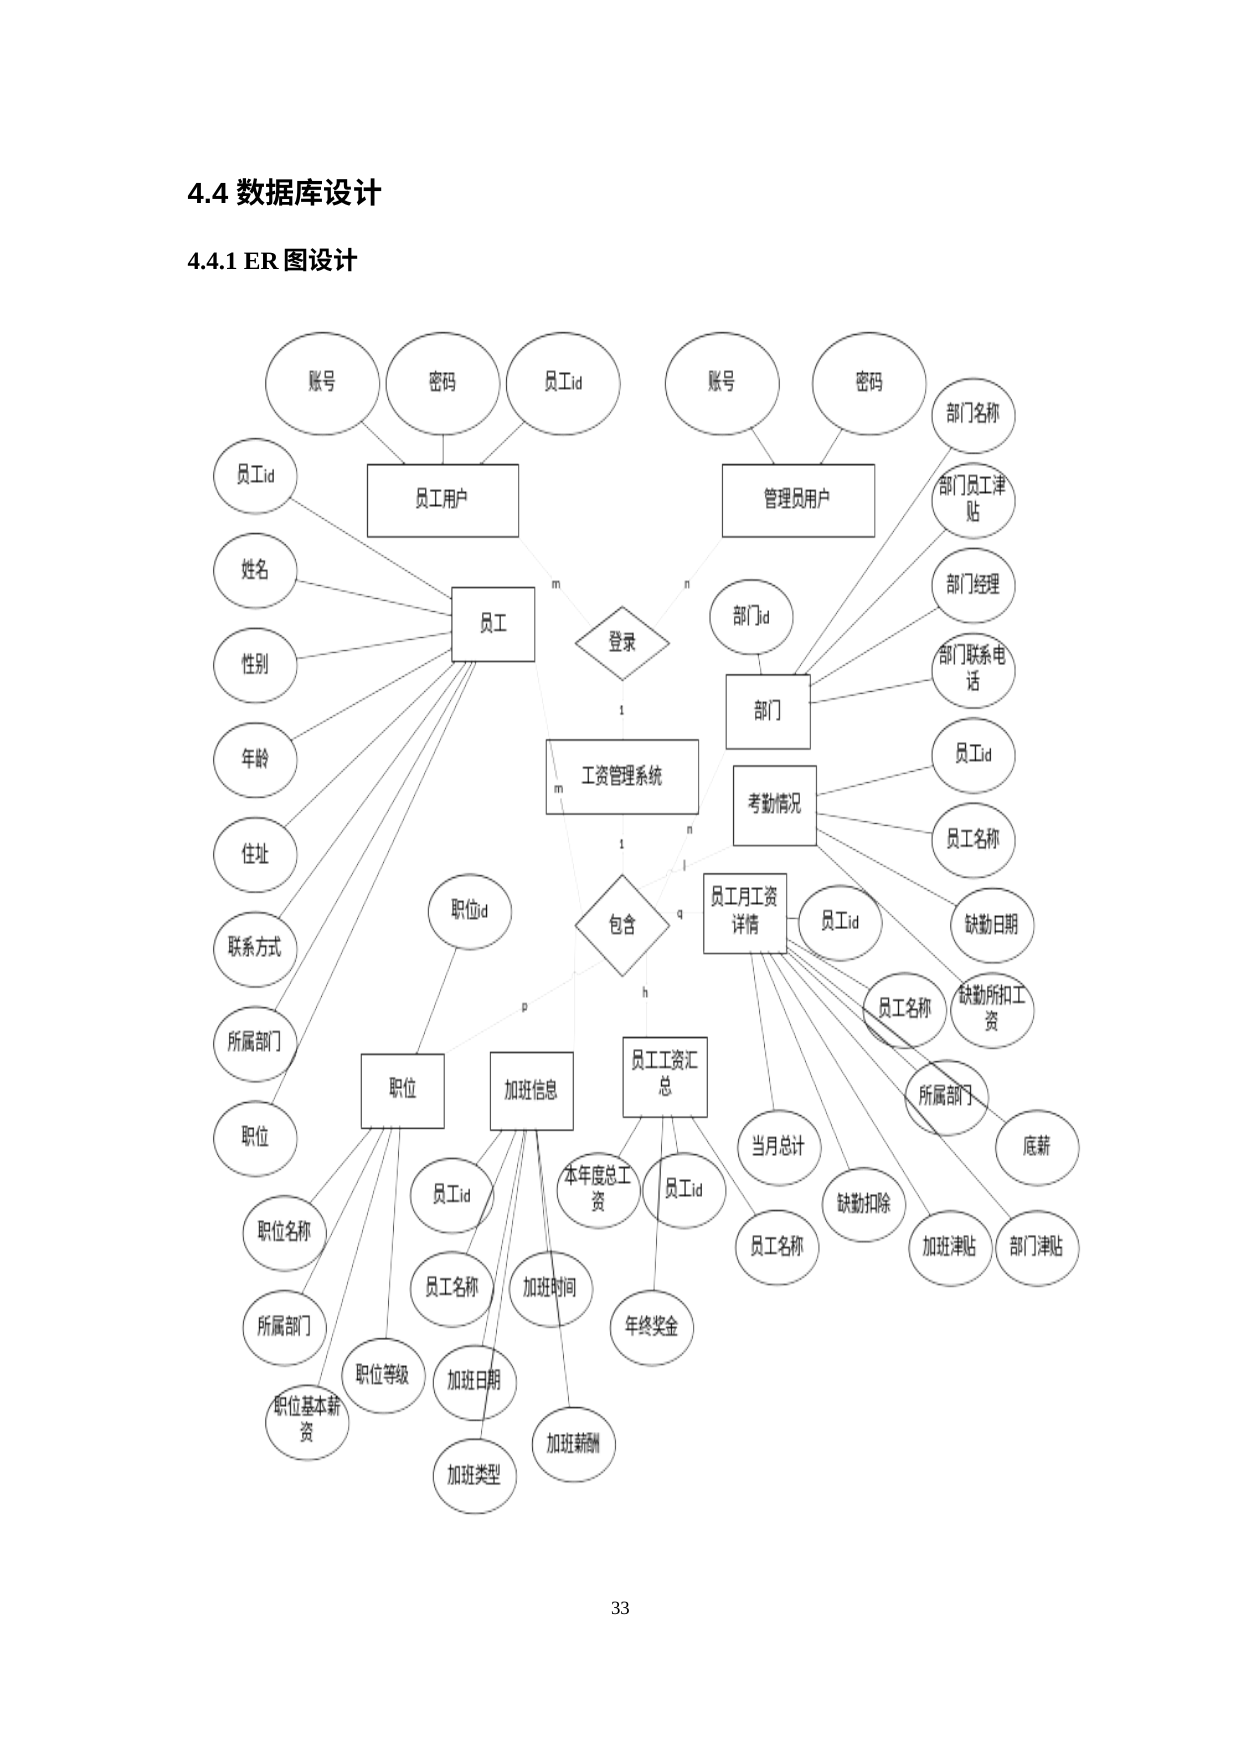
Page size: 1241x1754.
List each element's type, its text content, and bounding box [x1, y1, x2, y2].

subtitle 4.4 数据库设计 [187, 158, 1053, 223]
subtitle 4.4.1 ER图设计 [187, 240, 1053, 276]
text 图4-9 系统ER图 [187, 293, 1053, 1561]
